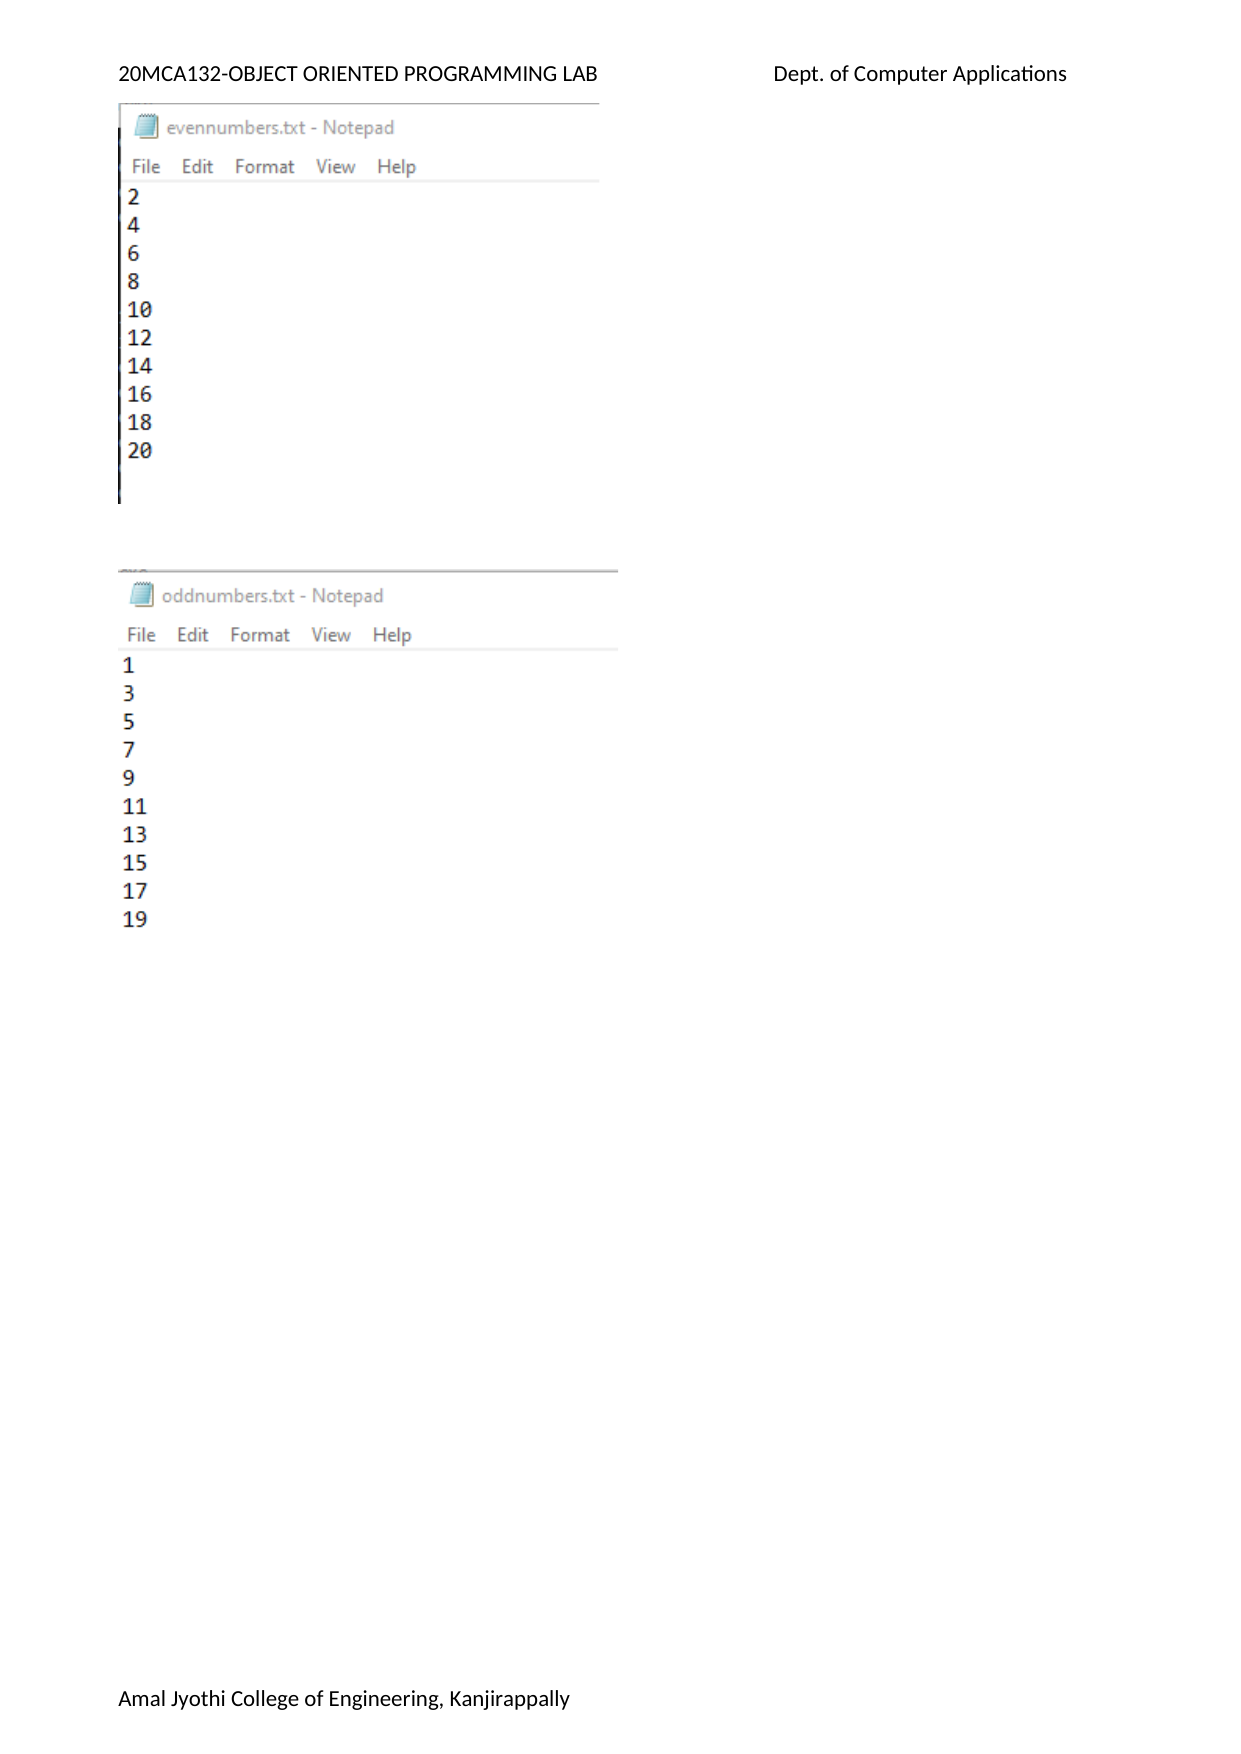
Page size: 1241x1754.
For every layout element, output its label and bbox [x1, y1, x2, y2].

picture [118, 103, 600, 504]
picture [118, 569, 619, 962]
